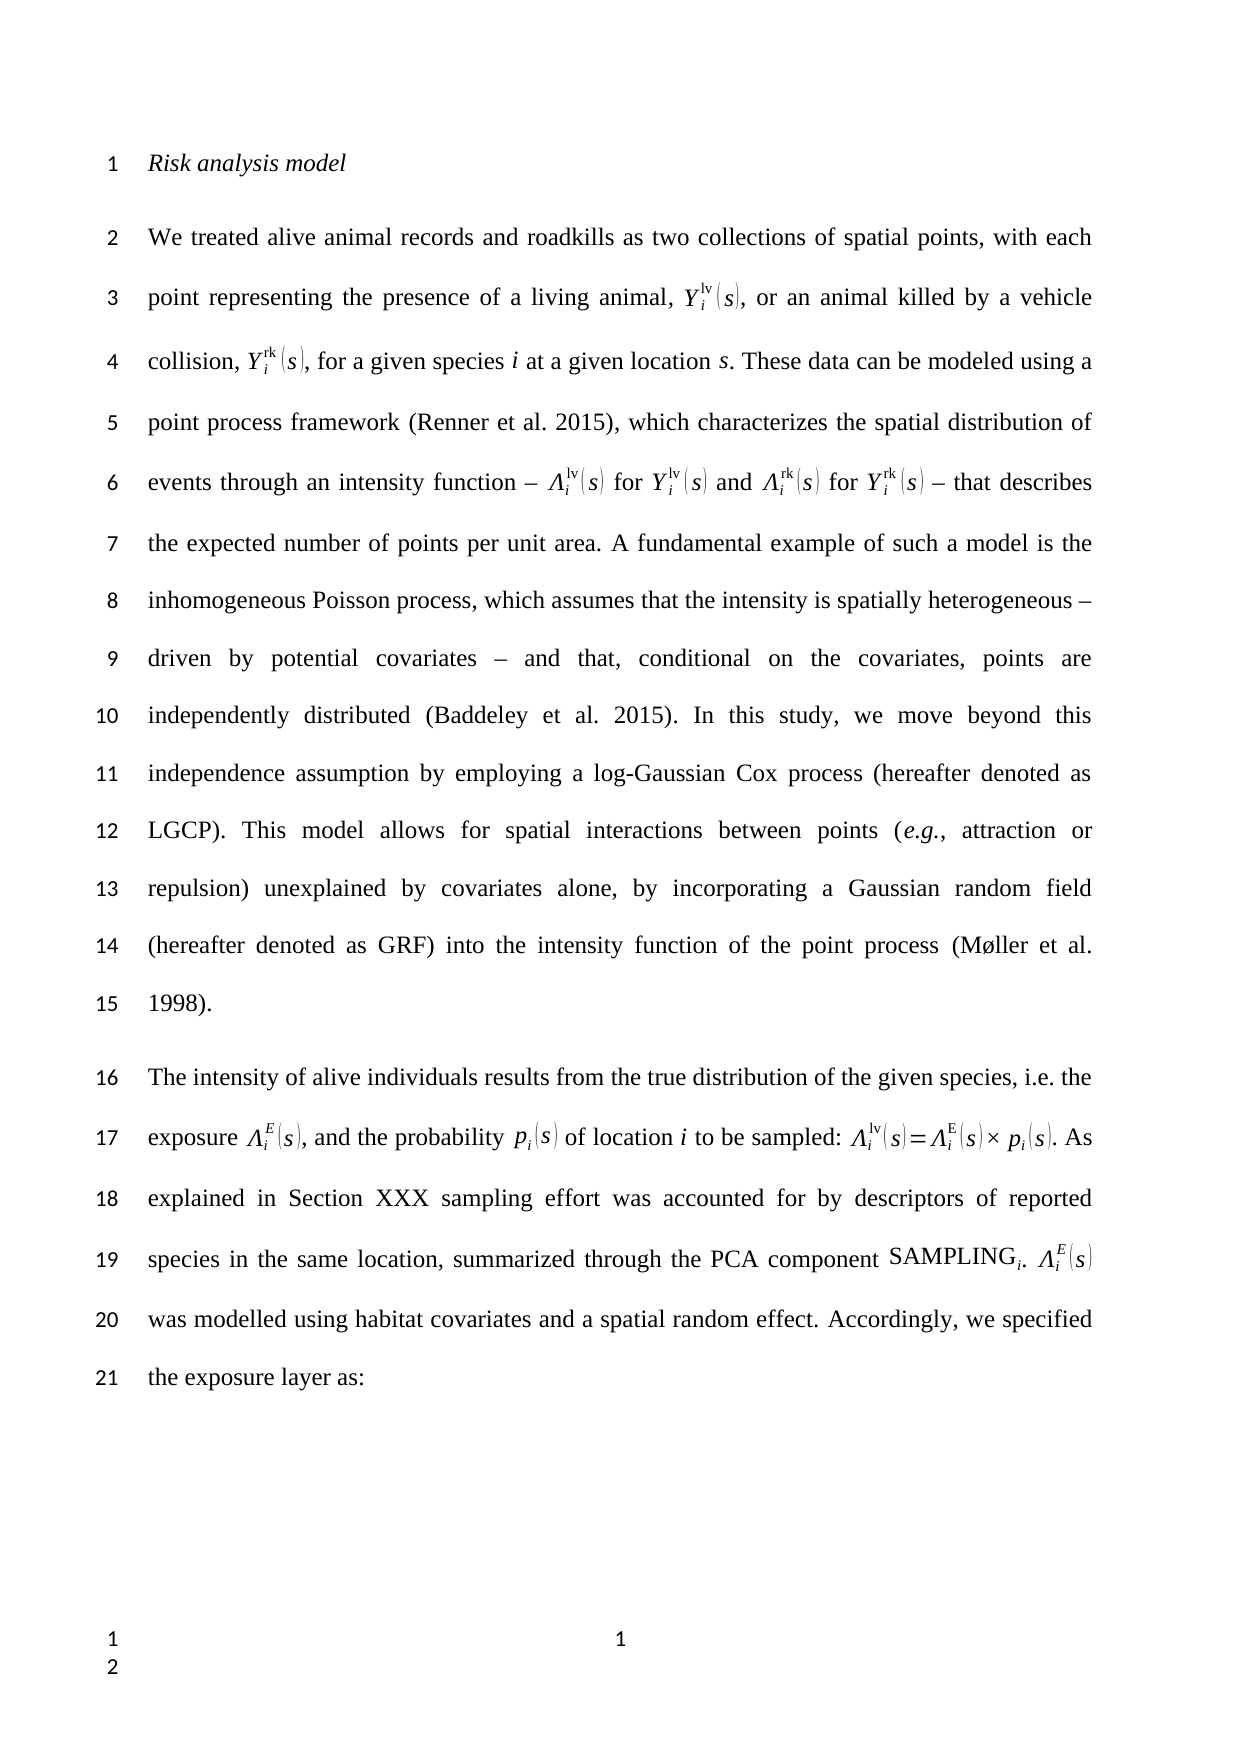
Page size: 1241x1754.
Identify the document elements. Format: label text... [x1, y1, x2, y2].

text Risk analysis model [148, 148, 1092, 176]
text The intensity of alive individuals results from the true distribution of the given species, i.e. the exposure , and the probability of location to be sampled: . As explained in Section XXX sampling effort was accounted for by descriptors of reported species in the same location, summarized through the PCA component . was modelled using habitat covariates and a spatial random effect. Accordingly, we specified the exposure layer as: [148, 1062, 1092, 1391]
text We treated alive animal records and roadkills as two collections of spatial points, with each point representing the presence of a living animal, , or an animal killed by a vehicle collision, , for a given species at a given location . These data can be modeled using a point process framework (Renner et al. 2015), which characterizes the spatial distribution of events through an intensity function – for and for – that describes the expected number of points per unit area. A fundamental example of such a model is the inhomogeneous Poisson process, which assumes that the intensity is spatially heterogeneous – driven by potential covariates – and that, conditional on the covariates, points are independently distributed (Baddeley et al. 2015). In this study, we move beyond this independence assumption by employing a log-Gaussian Cox process (hereafter denoted as LGCP). This model allows for spatial interactions between points (e.g., attraction or repulsion) unexplained by covariates alone, by incorporating a Gaussian random field (hereafter denoted as GRF) into the intensity function of the point process (Møller et al. 1998). [148, 222, 1092, 1017]
